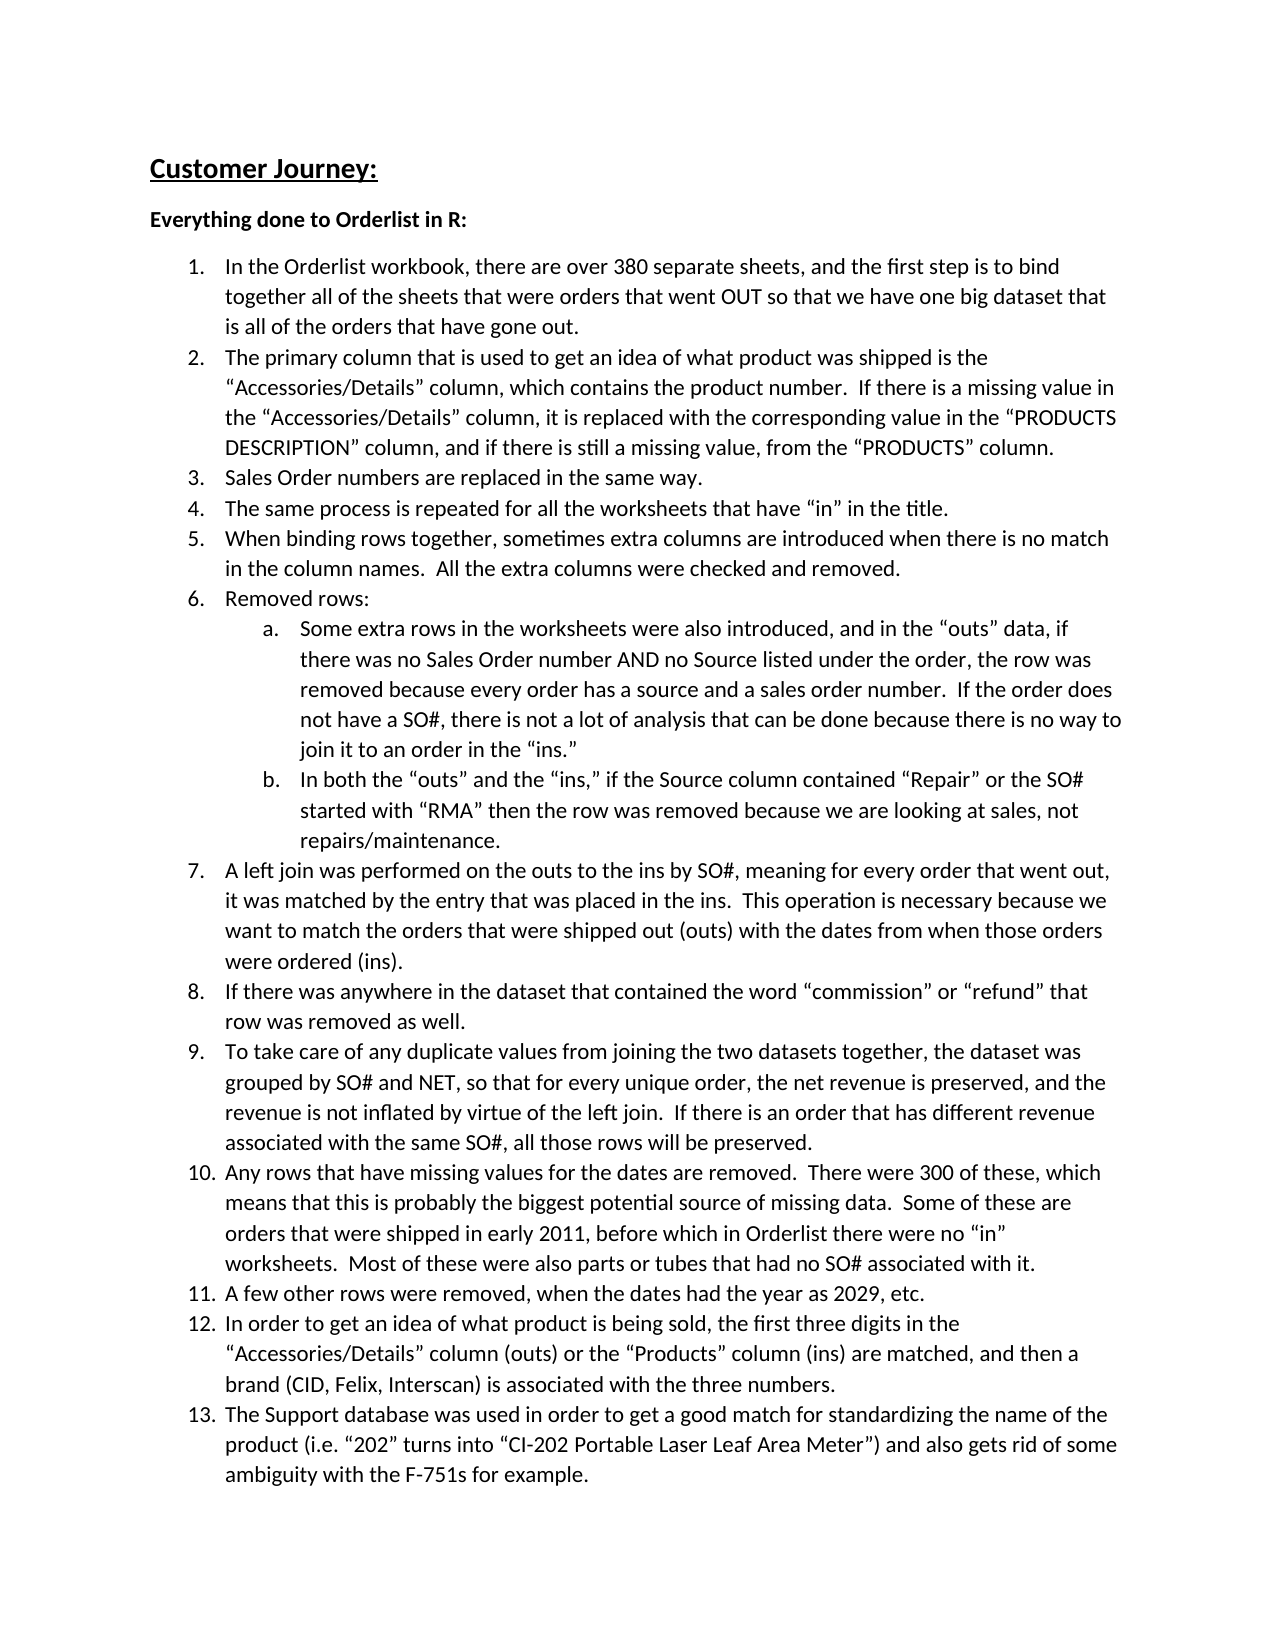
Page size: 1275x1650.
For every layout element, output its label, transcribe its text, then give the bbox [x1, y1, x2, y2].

list Any rows that have missing values for the dates are removed. There were 300 of these, which means that this is probably the biggest potential source of missing data. Some of these are orders that were shipped in early 2011, before which in Orderlist there were no “in” worksheets. Most of these were also parts or tubes that had no SO# associated with it. [187, 1158, 1125, 1277]
list The Support database was used in order to get a good match for standardizing the name of the product (i.e. “202” turns into “CI-202 Portable Laser Leaf Area Meter”) and also gets rid of some ambiguity with the F-751s for example. [187, 1400, 1125, 1488]
list A few other rows were removed, when the dates had the year as 2029, etc. [187, 1279, 1125, 1307]
list In the Orderlist workbook, there are over 380 separate sheets, and the first step is to bind together all of the sheets that were orders that went OUT so that we have one big dataset that is all of the orders that have gone out. [187, 252, 1125, 340]
list When binding rows together, sometimes extra columns are introduced when there is no match in the column names. All the extra columns were checked and removed. [187, 524, 1125, 582]
list Removed rows: [187, 584, 1125, 612]
list The same process is repeated for all the worksheets that have “in” in the title. [187, 494, 1125, 522]
list Sales Order numbers are replaced in the same way. [187, 463, 1125, 491]
list To take care of any duplicate values from joining the two datasets together, the dataset was grouped by SO# and NET, so that for every unique order, the net revenue is preserved, and the revenue is not inflated by virtue of the left join. If there is an order that has different revenue associated with the same SO#, all those rows will be preserved. [187, 1037, 1125, 1156]
list The primary column that is used to get an idea of what product was shipped is the “Accessories/Details” column, which contains the product number. If there is a missing value in the “Accessories/Details” column, it is replaced with the corresponding value in the “PRODUCTS DESCRIPTION” column, and if there is still a missing value, from the “PRODUCTS” column. [187, 343, 1125, 461]
text Customer Journey: [150, 150, 1125, 186]
list A left join was performed on the outs to the ins by SO#, meaning for every order that went out, it was matched by the entry that was placed in the ins. This operation is necessary because we want to match the orders that were shipped out (outs) with the dates from when those orders were ordered (ins). [187, 856, 1125, 975]
text Everything done to Orderlist in R: [150, 205, 1125, 233]
list In both the “outs” and the “ins,” if the Source column contained “Repair” or the SO# started with “RMA” then the row was removed because we are looking at sales, not repairs/maintenance. [262, 766, 1125, 854]
list If there was anywhere in the dataset that contained the word “commission” or “refund” that row was removed as well. [187, 977, 1125, 1035]
list In order to get an idea of what product is being sold, the first three digits in the “Accessories/Details” column (outs) or the “Products” column (ins) are matched, and then a brand (CID, Felix, Interscan) is associated with the three numbers. [187, 1309, 1125, 1398]
list Some extra rows in the worksheets were also introduced, and in the “outs” data, if there was no Sales Order number AND no Source listed under the order, the row was removed because every order has a source and a sales order number. If the order does not have a SO#, there is not a lot of analysis that can be done because there is no way to join it to an order in the “ins.” [262, 614, 1125, 763]
